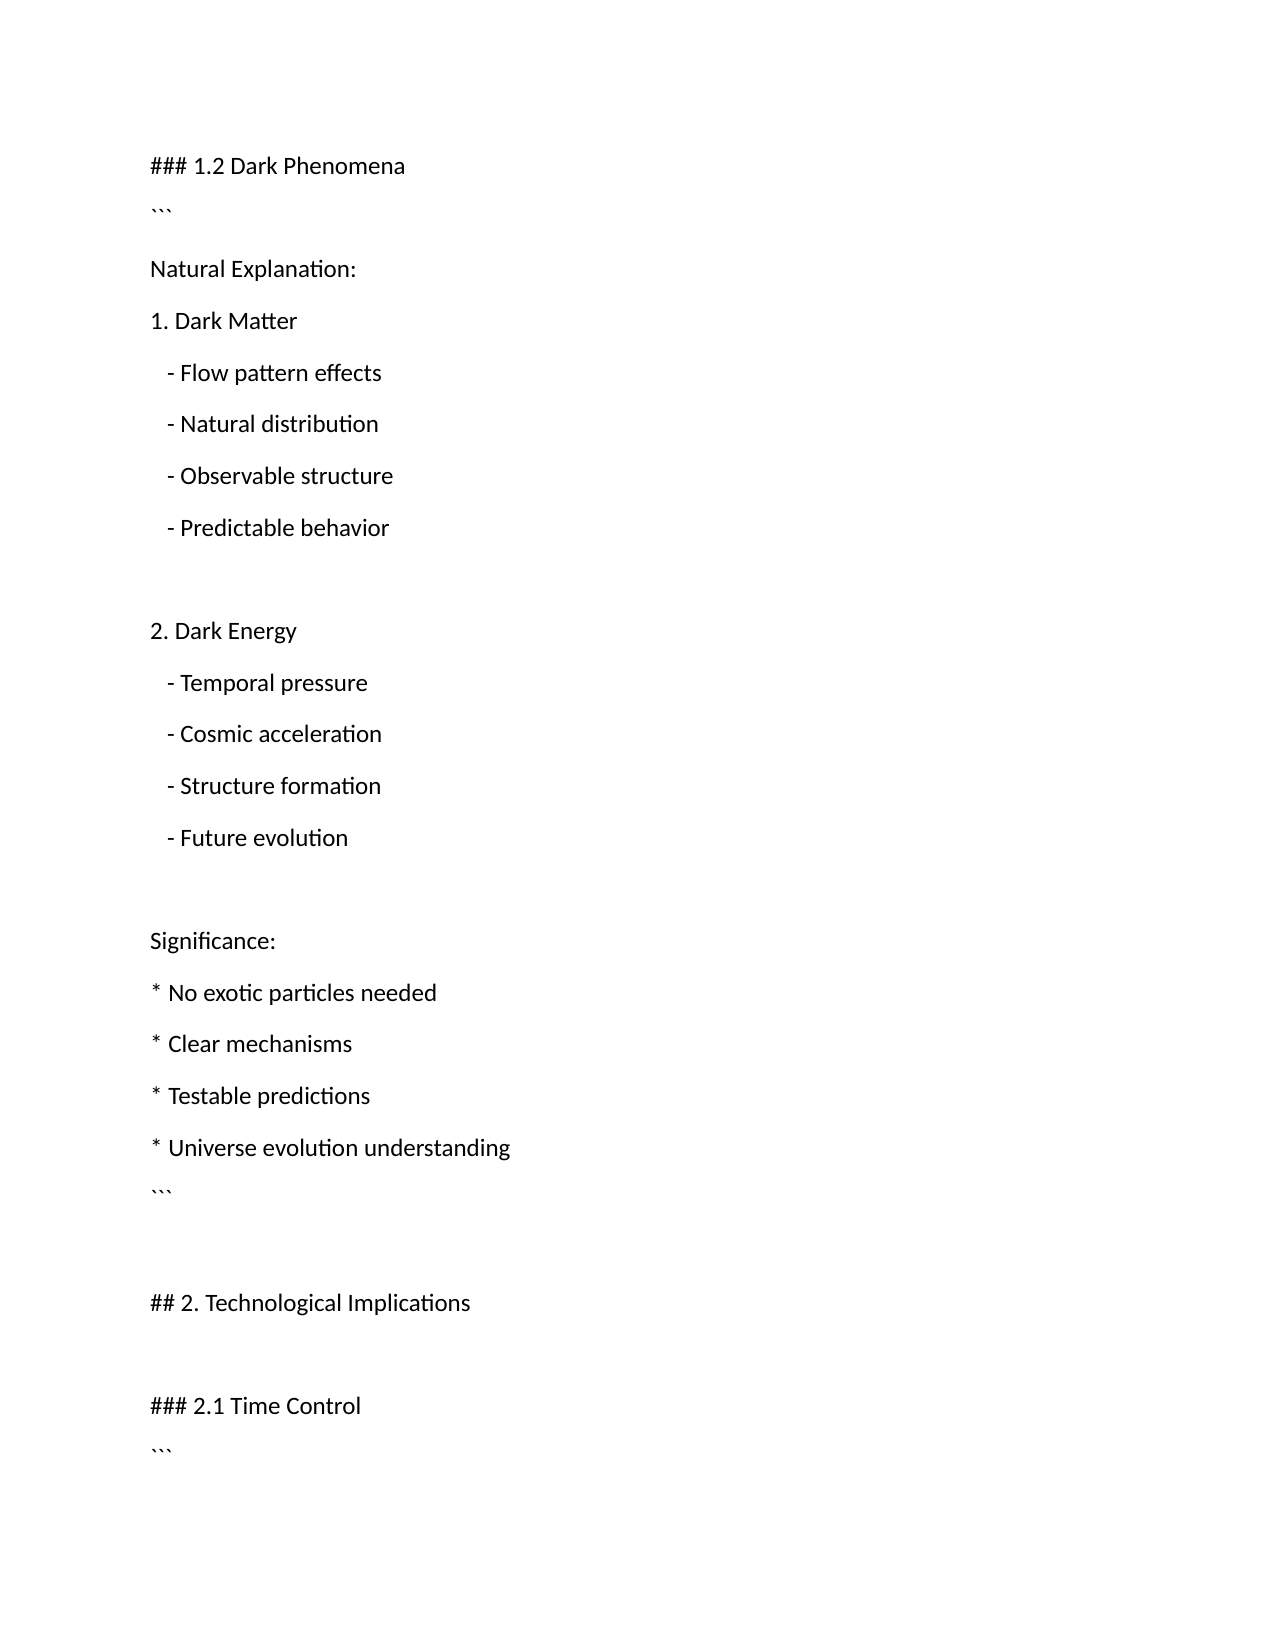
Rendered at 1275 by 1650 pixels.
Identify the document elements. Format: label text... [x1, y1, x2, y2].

text - Future evolution [150, 822, 1125, 852]
text ### 1.2 Dark Phenomena [150, 150, 1125, 181]
text - Cosmic acceleration [150, 718, 1125, 749]
text 2. Dark Energy [150, 615, 1125, 646]
text ``` [150, 1183, 1125, 1214]
text ``` [150, 202, 1125, 232]
text 1. Dark Matter [150, 305, 1125, 336]
text Natural Explanation: [150, 253, 1125, 284]
text Significance: [150, 925, 1125, 956]
text - Natural distribution [150, 408, 1125, 439]
text * Clear mechanisms [150, 1028, 1125, 1059]
text * Universe evolution understanding [150, 1132, 1125, 1162]
text ### 2.1 Time Control [150, 1390, 1125, 1421]
text - Temporal pressure [150, 667, 1125, 697]
text ``` [150, 1442, 1125, 1472]
text - Predictable behavior [150, 512, 1125, 542]
text - Structure formation [150, 770, 1125, 801]
text ## 2. Technological Implications [150, 1287, 1125, 1317]
text - Flow pattern effects [150, 357, 1125, 387]
text * Testable predictions [150, 1080, 1125, 1111]
text - Observable structure [150, 460, 1125, 491]
text * No exotic particles needed [150, 977, 1125, 1007]
